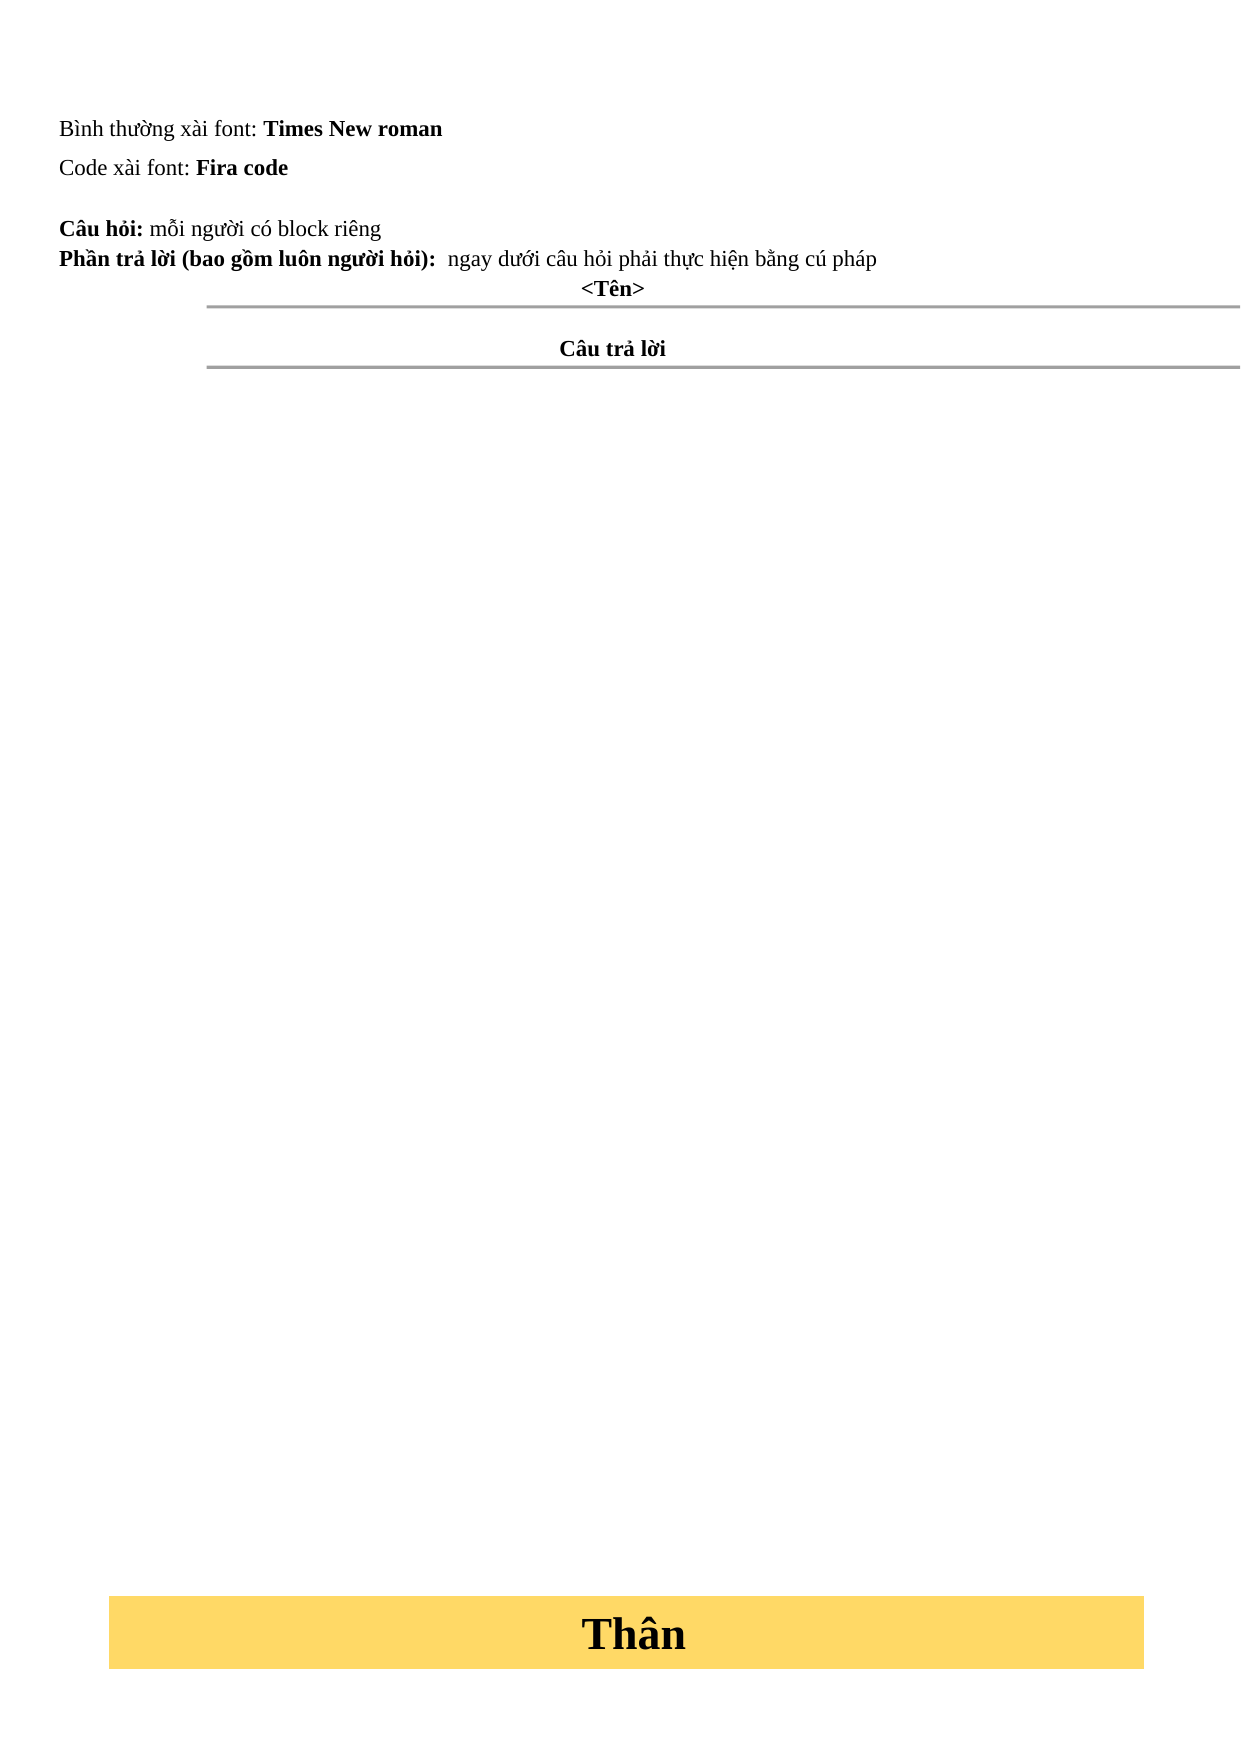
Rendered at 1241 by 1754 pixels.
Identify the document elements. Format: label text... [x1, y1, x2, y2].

text <Tên> [59, 275, 1166, 301]
text Phần trả lời (bao gồm luôn người hỏi): ngay dưới câu hỏi phải thực hiện bằng cú pháp [59, 245, 1166, 271]
text Câu hỏi: mỗi người có block riêng [59, 215, 1166, 241]
table_header Thân [109, 1596, 1144, 1669]
text Câu trả lời [59, 336, 1166, 362]
text Code xài font: Fira code [59, 154, 1166, 181]
subtitle Bình thường xài font: Times New roman [59, 115, 1166, 142]
